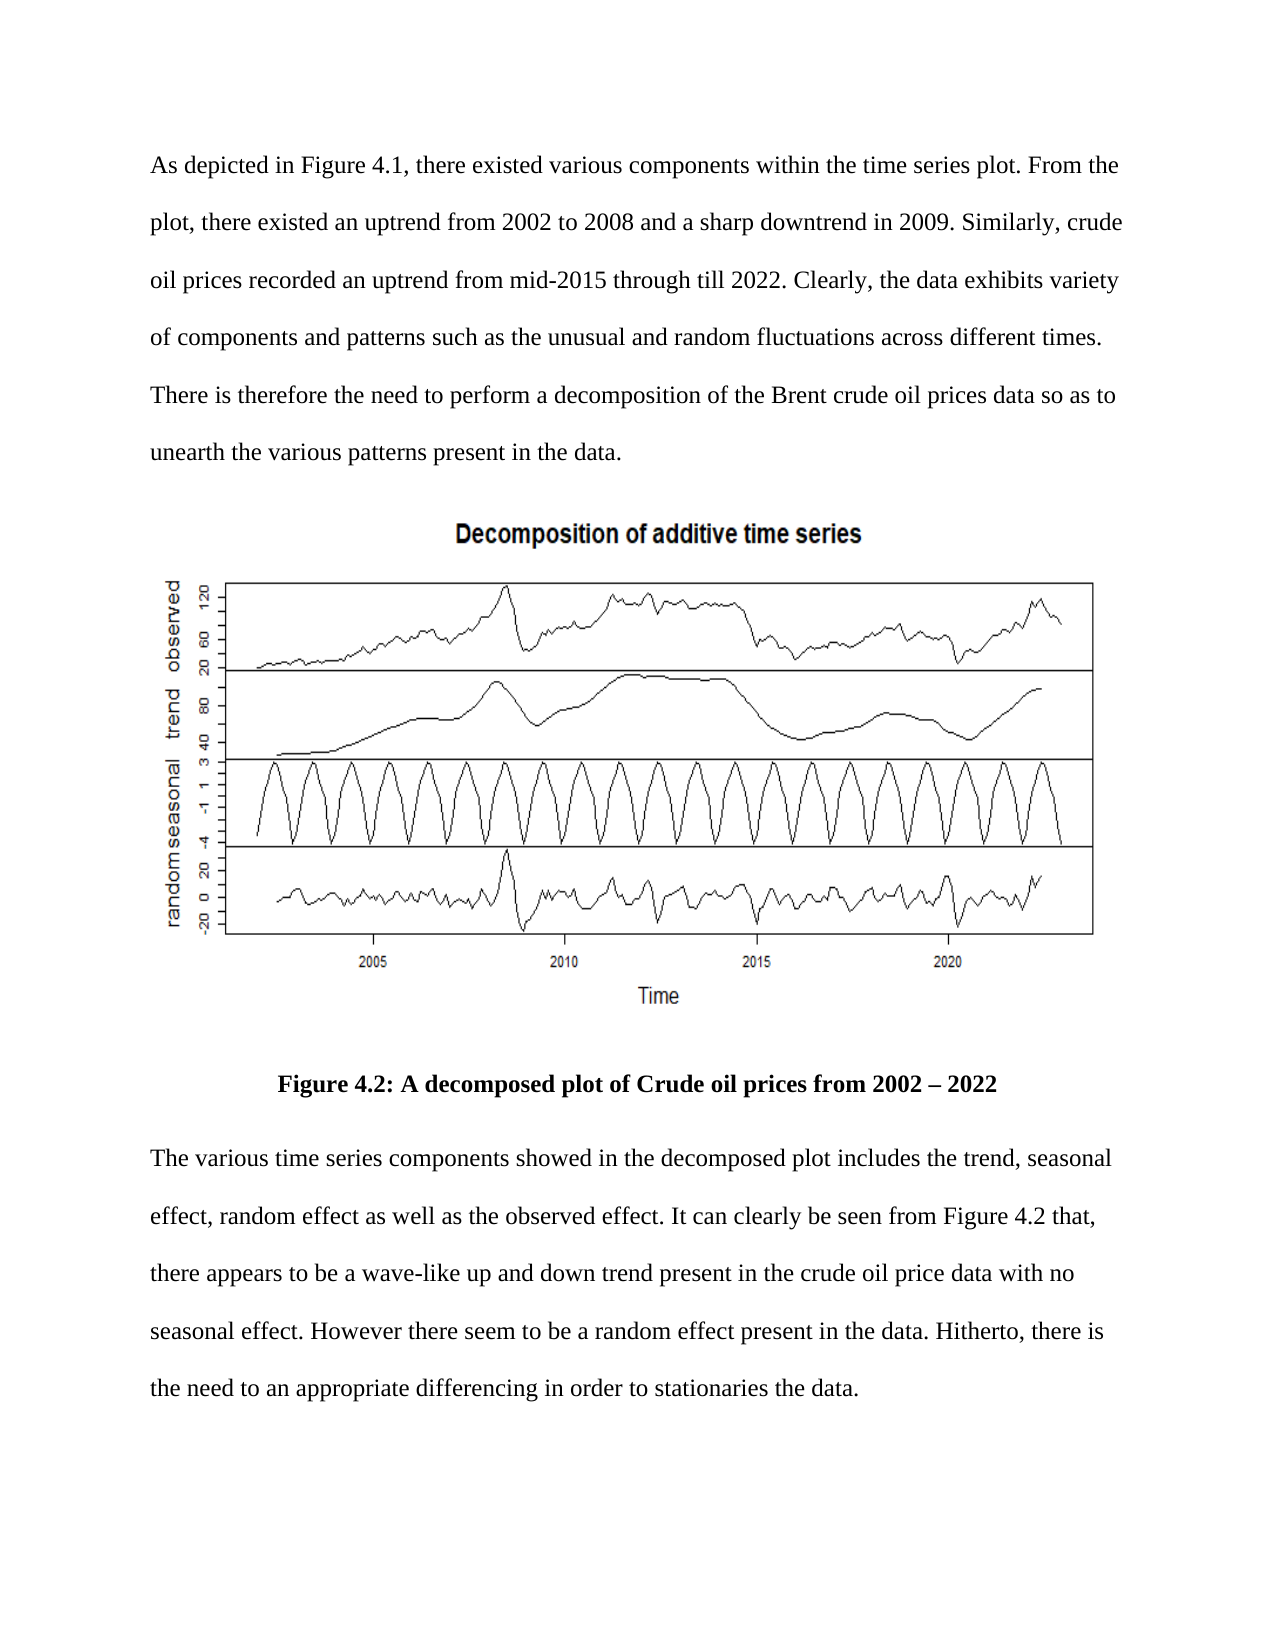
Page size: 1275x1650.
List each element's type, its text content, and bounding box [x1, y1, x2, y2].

text The various time series components showed in the decomposed plot includes the trend, seasonal effect, random effect as well as the observed effect. It can clearly be seen from Figure 4.2 that, there appears to be a wave-like up and down trend present in the crude oil price data with no seasonal effect. However there seem to be a random effect present in the data. Hitherto, there is the need to an appropriate differencing in order to stationaries the data. [150, 1143, 1125, 1402]
text Figure 4.2: A decomposed plot of Crude oil prices from 2002 – 2022 [150, 1069, 1125, 1098]
picture [150, 494, 1124, 1042]
